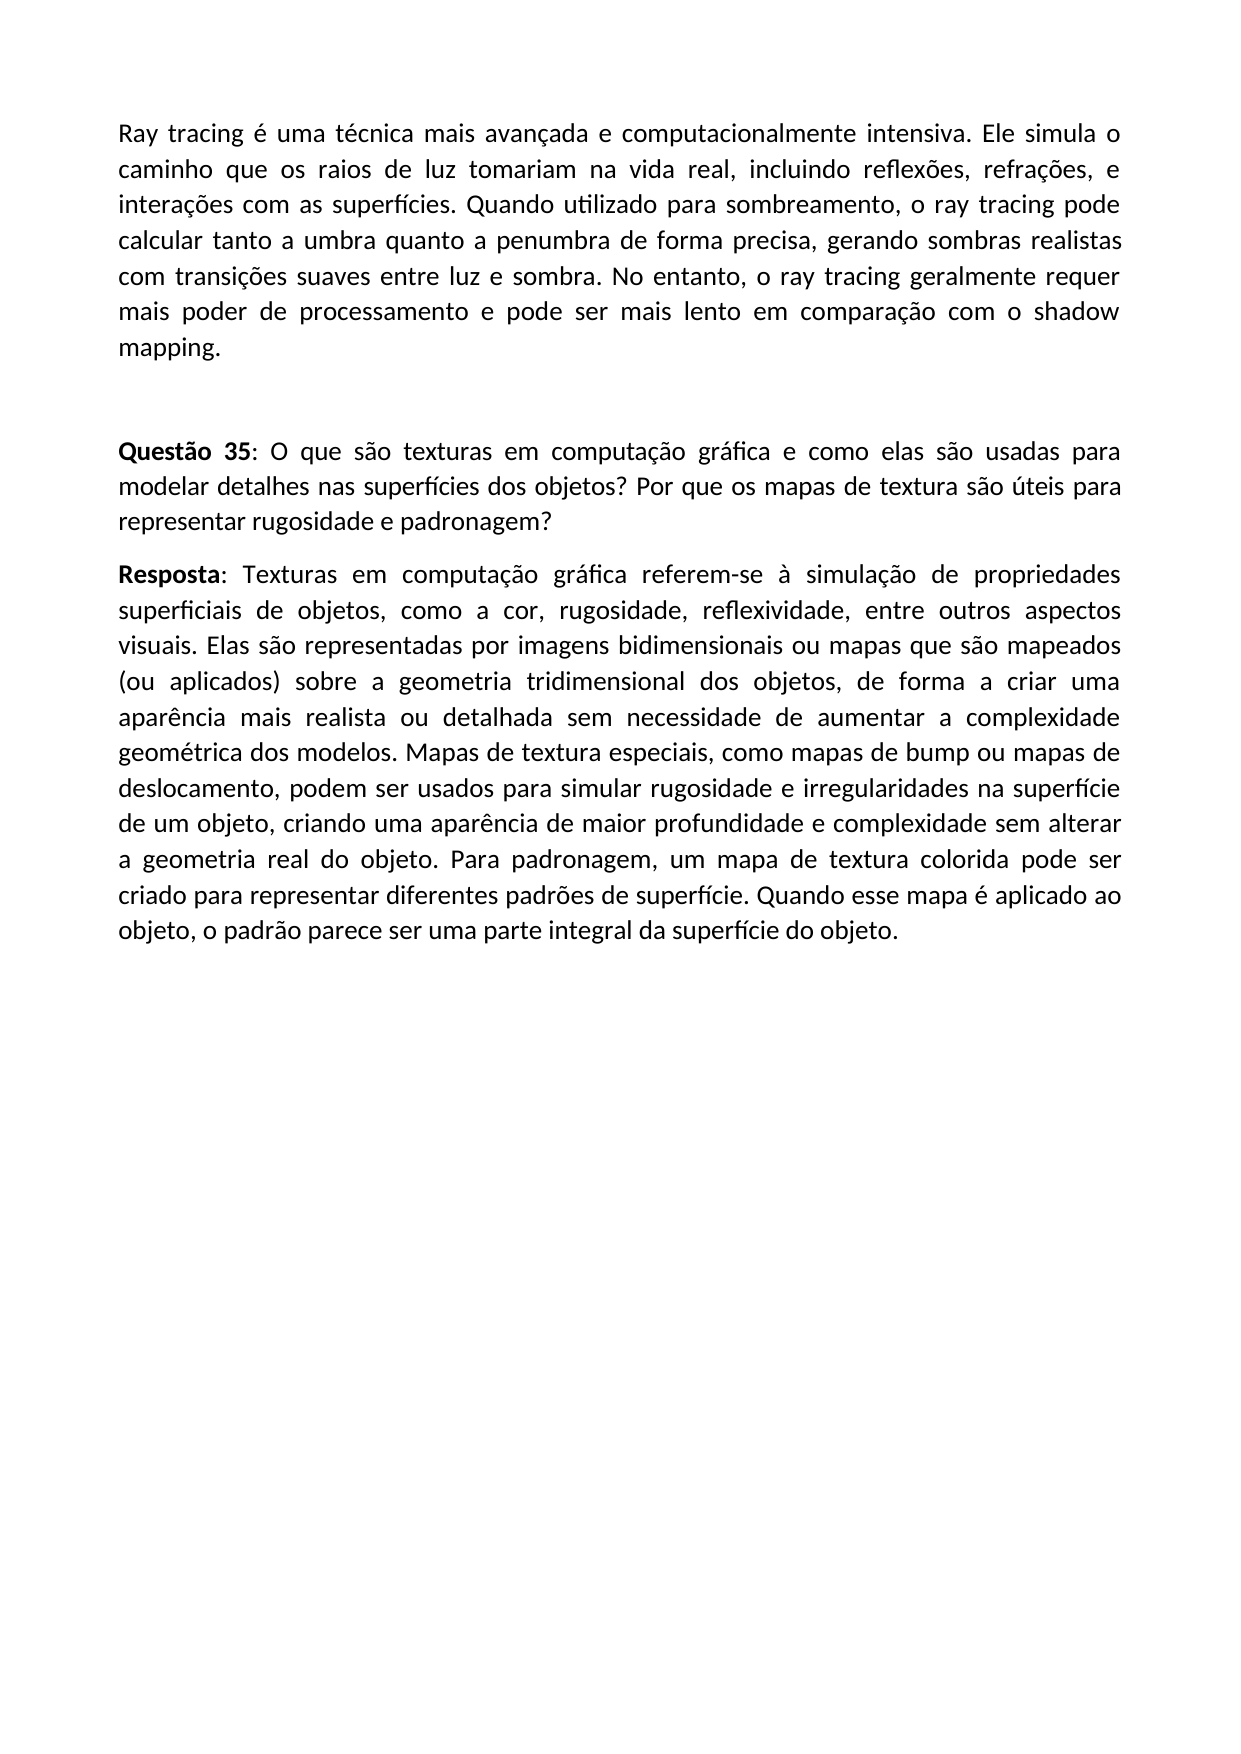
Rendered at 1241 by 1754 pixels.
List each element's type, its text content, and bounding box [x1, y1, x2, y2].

text Resposta: Texturas em computação gráfica referem-se à simulação de propriedades superficiais de objetos, como a cor, rugosidade, reflexividade, entre outros aspectos visuais. Elas são representadas por imagens bidimensionais ou mapas que são mapeados (ou aplicados) sobre a geometria tridimensional dos objetos, de forma a criar uma aparência mais realista ou detalhada sem necessidade de aumentar a complexidade geométrica dos modelos. Mapas de textura especiais, como mapas de bump ou mapas de deslocamento, podem ser usados para simular rugosidade e irregularidades na superfície de um objeto, criando uma aparência de maior profundidade e complexidade sem alterar a geometria real do objeto. Para padronagem, um mapa de textura colorida pode ser criado para representar diferentes padrões de superfície. Quando esse mapa é aplicado ao objeto, o padrão parece ser uma parte integral da superfície do objeto. [118, 557, 1122, 947]
text Questão 35: O que são texturas em computação gráfica e como elas são usadas para modelar detalhes nas superfícies dos objetos? Por que os mapas de textura são úteis para representar rugosidade e padronagem? [118, 434, 1122, 538]
text Ray tracing é uma técnica mais avançada e computacionalmente intensiva. Ele simula o caminho que os raios de luz tomariam na vida real, incluindo reflexões, refrações, e interações com as superfícies. Quando utilizado para sombreamento, o ray tracing pode calcular tanto a umbra quanto a penumbra de forma precisa, gerando sombras realistas com transições suaves entre luz e sombra. No entanto, o ray tracing geralmente requer mais poder de processamento e pode ser mais lento em comparação com o shadow mapping. [118, 116, 1122, 363]
